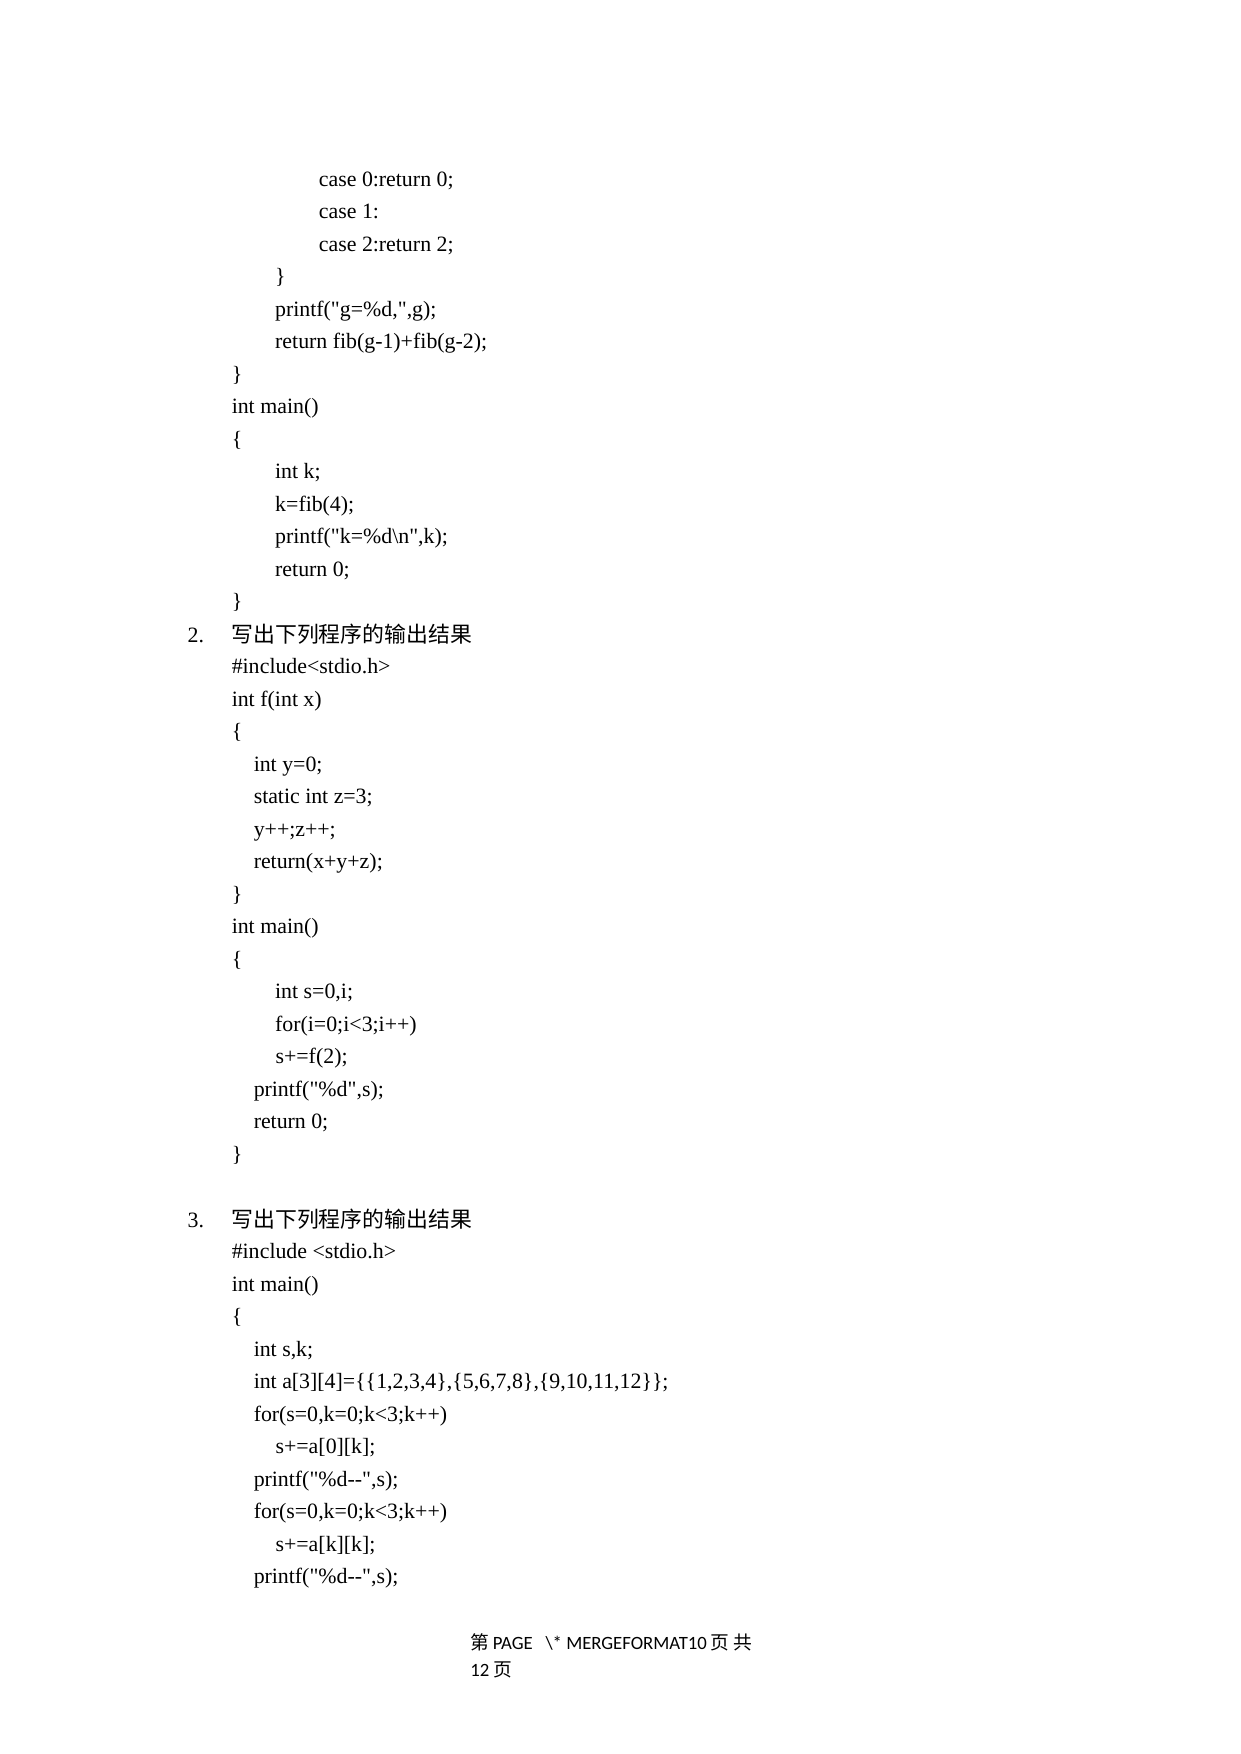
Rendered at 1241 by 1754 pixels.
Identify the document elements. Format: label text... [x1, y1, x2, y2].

text } [187, 584, 1053, 617]
text s+=f(2); [187, 1039, 1053, 1072]
text for(s=0,k=0;k<3;k++) [187, 1494, 1053, 1527]
text int f(int x) [187, 682, 1053, 714]
text case 1: [187, 194, 1053, 227]
text } [187, 357, 1053, 389]
text #include<stdio.h> [187, 649, 1053, 682]
text } [187, 877, 1053, 909]
text int main() [187, 389, 1053, 422]
text s+=a[0][k]; [187, 1429, 1053, 1462]
text y++;z++; [187, 812, 1053, 844]
text { [187, 1299, 1053, 1332]
text return(x+y+z); [187, 844, 1053, 877]
text int s,k; [187, 1332, 1053, 1364]
list 写出下列程序的输出结果 [187, 1202, 1053, 1234]
text for(s=0,k=0;k<3;k++) [187, 1397, 1053, 1429]
text printf("k=%d\n",k); [187, 519, 1053, 552]
list 写出下列程序的输出结果 [187, 617, 1053, 649]
text int s=0,i; [187, 974, 1053, 1007]
text int k; [187, 454, 1053, 487]
text int main() [187, 909, 1053, 942]
text { [187, 714, 1053, 747]
text printf("g=%d,",g); [187, 292, 1053, 324]
text for(i=0;i<3;i++) [187, 1007, 1053, 1039]
text { [187, 942, 1053, 974]
text return fib(g-1)+fib(g-2); [187, 324, 1053, 357]
text } [187, 1137, 1053, 1169]
text return 0; [187, 552, 1053, 584]
text { [187, 422, 1053, 454]
text #include <stdio.h> [187, 1234, 1053, 1267]
text case 2:return 2; [187, 227, 1053, 259]
text case 0:return 0; [187, 162, 1053, 194]
text printf("%d",s); [187, 1072, 1053, 1104]
text int a[3][4]={{1,2,3,4},{5,6,7,8},{9,10,11,12}}; [187, 1364, 1053, 1397]
text } [187, 259, 1053, 292]
text int y=0; [187, 747, 1053, 779]
text int main() [187, 1267, 1053, 1299]
text s+=a[k][k]; [187, 1527, 1053, 1559]
text return 0; [187, 1104, 1053, 1137]
text printf("%d--",s); [187, 1462, 1053, 1494]
text static int z=3; [187, 779, 1053, 812]
text k=fib(4); [187, 487, 1053, 519]
text printf("%d--",s); [187, 1559, 1053, 1592]
